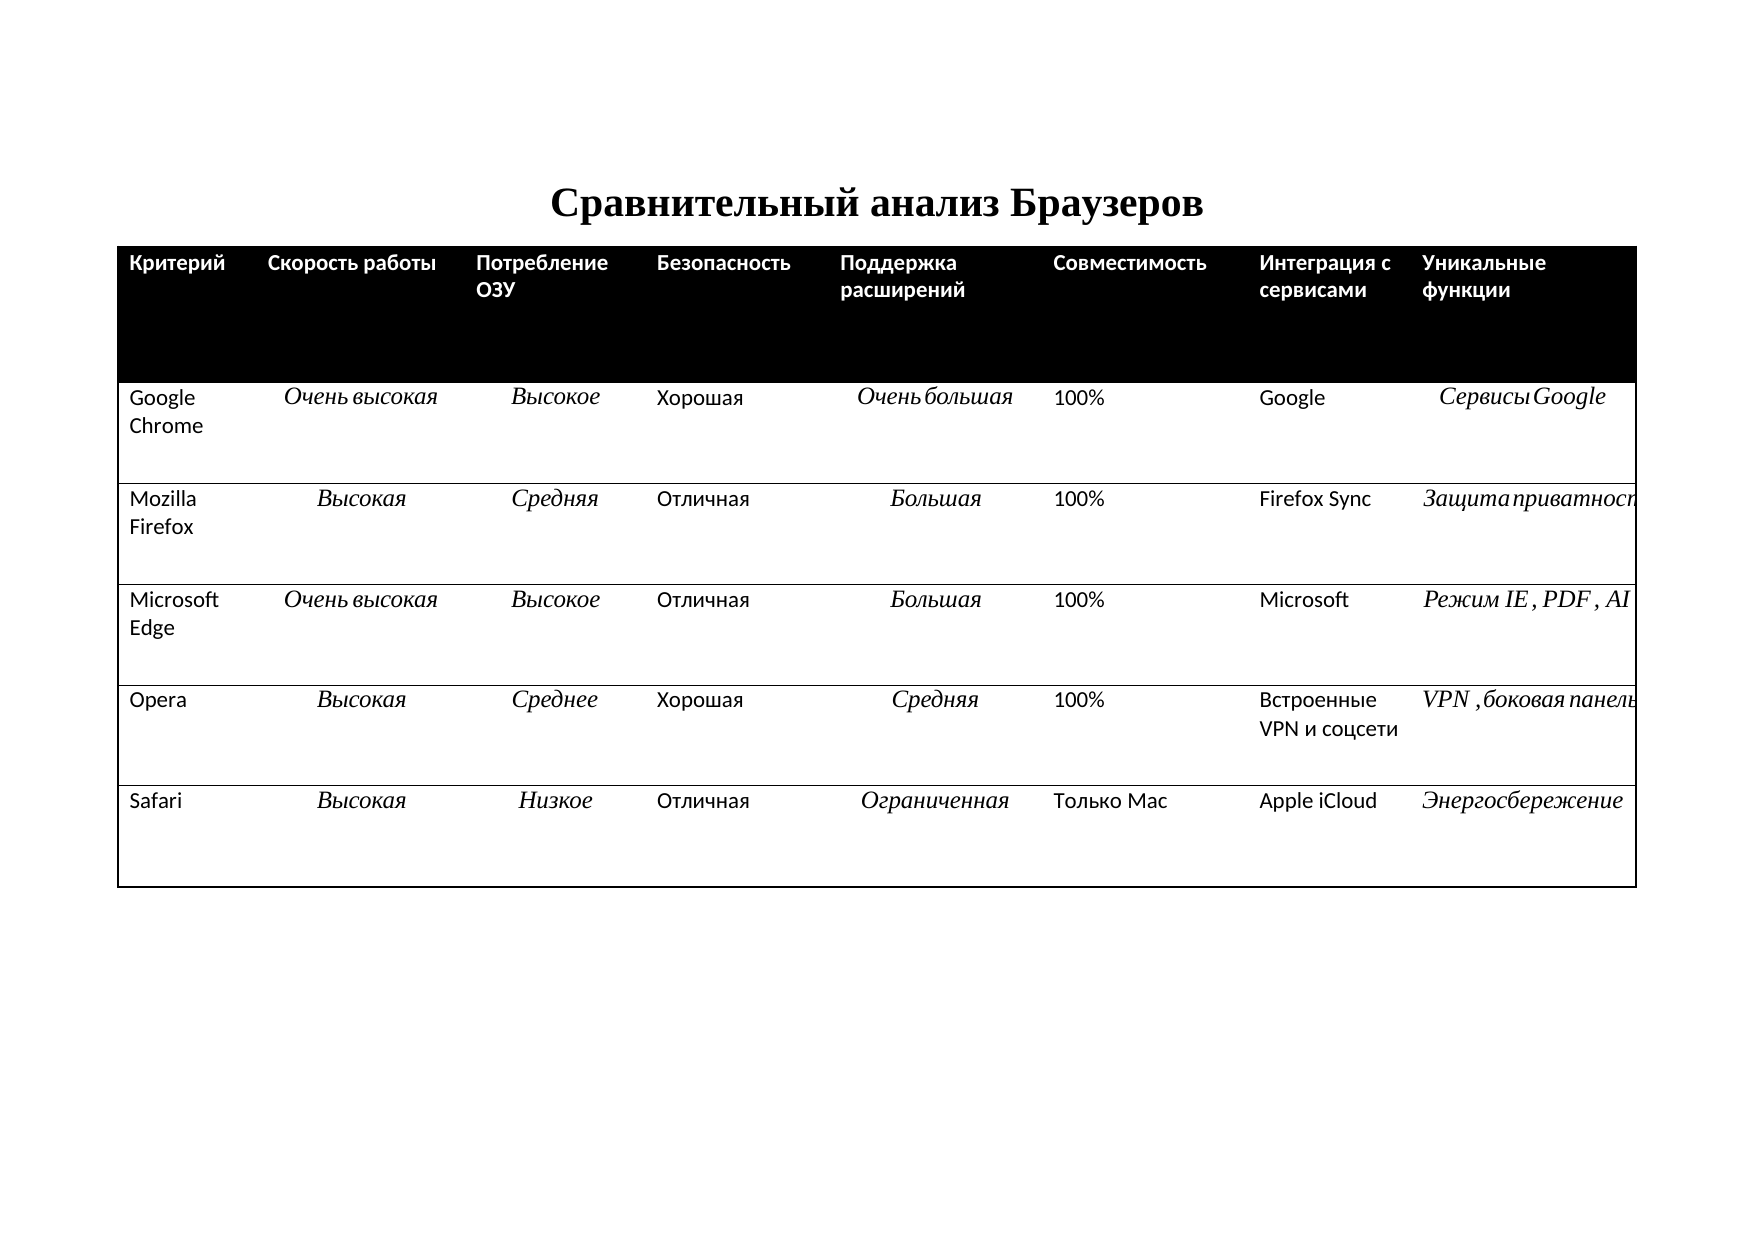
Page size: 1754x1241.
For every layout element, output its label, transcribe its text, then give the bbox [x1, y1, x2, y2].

table_cell [1411, 686, 1635, 785]
table_cell [465, 484, 646, 584]
table_cell Safari [119, 786, 257, 886]
table_cell 100% [1042, 686, 1248, 785]
table_cell [829, 686, 1042, 785]
table_cell Отличная [646, 484, 829, 584]
table_cell 100% [1042, 484, 1248, 584]
table_header Потребление ОЗУ [465, 248, 646, 383]
table_header Совместимость [1042, 248, 1248, 383]
table_cell [829, 383, 1042, 483]
table_cell [1411, 585, 1635, 684]
table_cell [829, 786, 1042, 886]
table_cell [1411, 484, 1635, 584]
table_cell 100% [1042, 585, 1248, 684]
table_cell Opera [119, 686, 257, 785]
table_cell [257, 786, 465, 886]
table_header Критерий [119, 248, 257, 383]
table_cell Google [1248, 383, 1411, 483]
table_cell [257, 686, 465, 785]
table_cell [465, 585, 646, 684]
table_header Поддержка расширений [829, 248, 1042, 383]
table_cell [465, 786, 646, 886]
table_cell Mozilla Firefox [119, 484, 257, 584]
table_cell Отличная [646, 786, 829, 886]
table_header Скорость работы [257, 248, 465, 383]
table_cell Google Chrome [119, 383, 257, 483]
table_header Безопасность [646, 248, 829, 383]
table_cell 100% [1042, 383, 1248, 483]
table_cell Microsoft [1248, 585, 1411, 684]
table_cell Firefox Sync [1248, 484, 1411, 584]
table_header Интеграция с сервисами [1248, 248, 1411, 383]
table_cell Хорошая [646, 686, 829, 785]
table_cell Хорошая [646, 383, 829, 483]
table_header Уникальные функции [1411, 248, 1635, 383]
table_cell Встроенные VPN и соцсети [1248, 686, 1411, 785]
table_cell [1411, 786, 1635, 886]
table_cell [465, 686, 646, 785]
table_cell [829, 585, 1042, 684]
table_cell Apple iCloud [1248, 786, 1411, 886]
table_cell [257, 484, 465, 584]
text Сравнительный анализ Браузеров [118, 177, 1636, 225]
table_cell Отличная [646, 585, 829, 684]
table_cell [257, 383, 465, 483]
table_cell [257, 585, 465, 684]
table_cell [465, 383, 646, 483]
table_cell [829, 484, 1042, 584]
table_cell [1411, 383, 1635, 483]
table_cell Microsoft Edge [119, 585, 257, 684]
table_cell Только Mac [1042, 786, 1248, 886]
